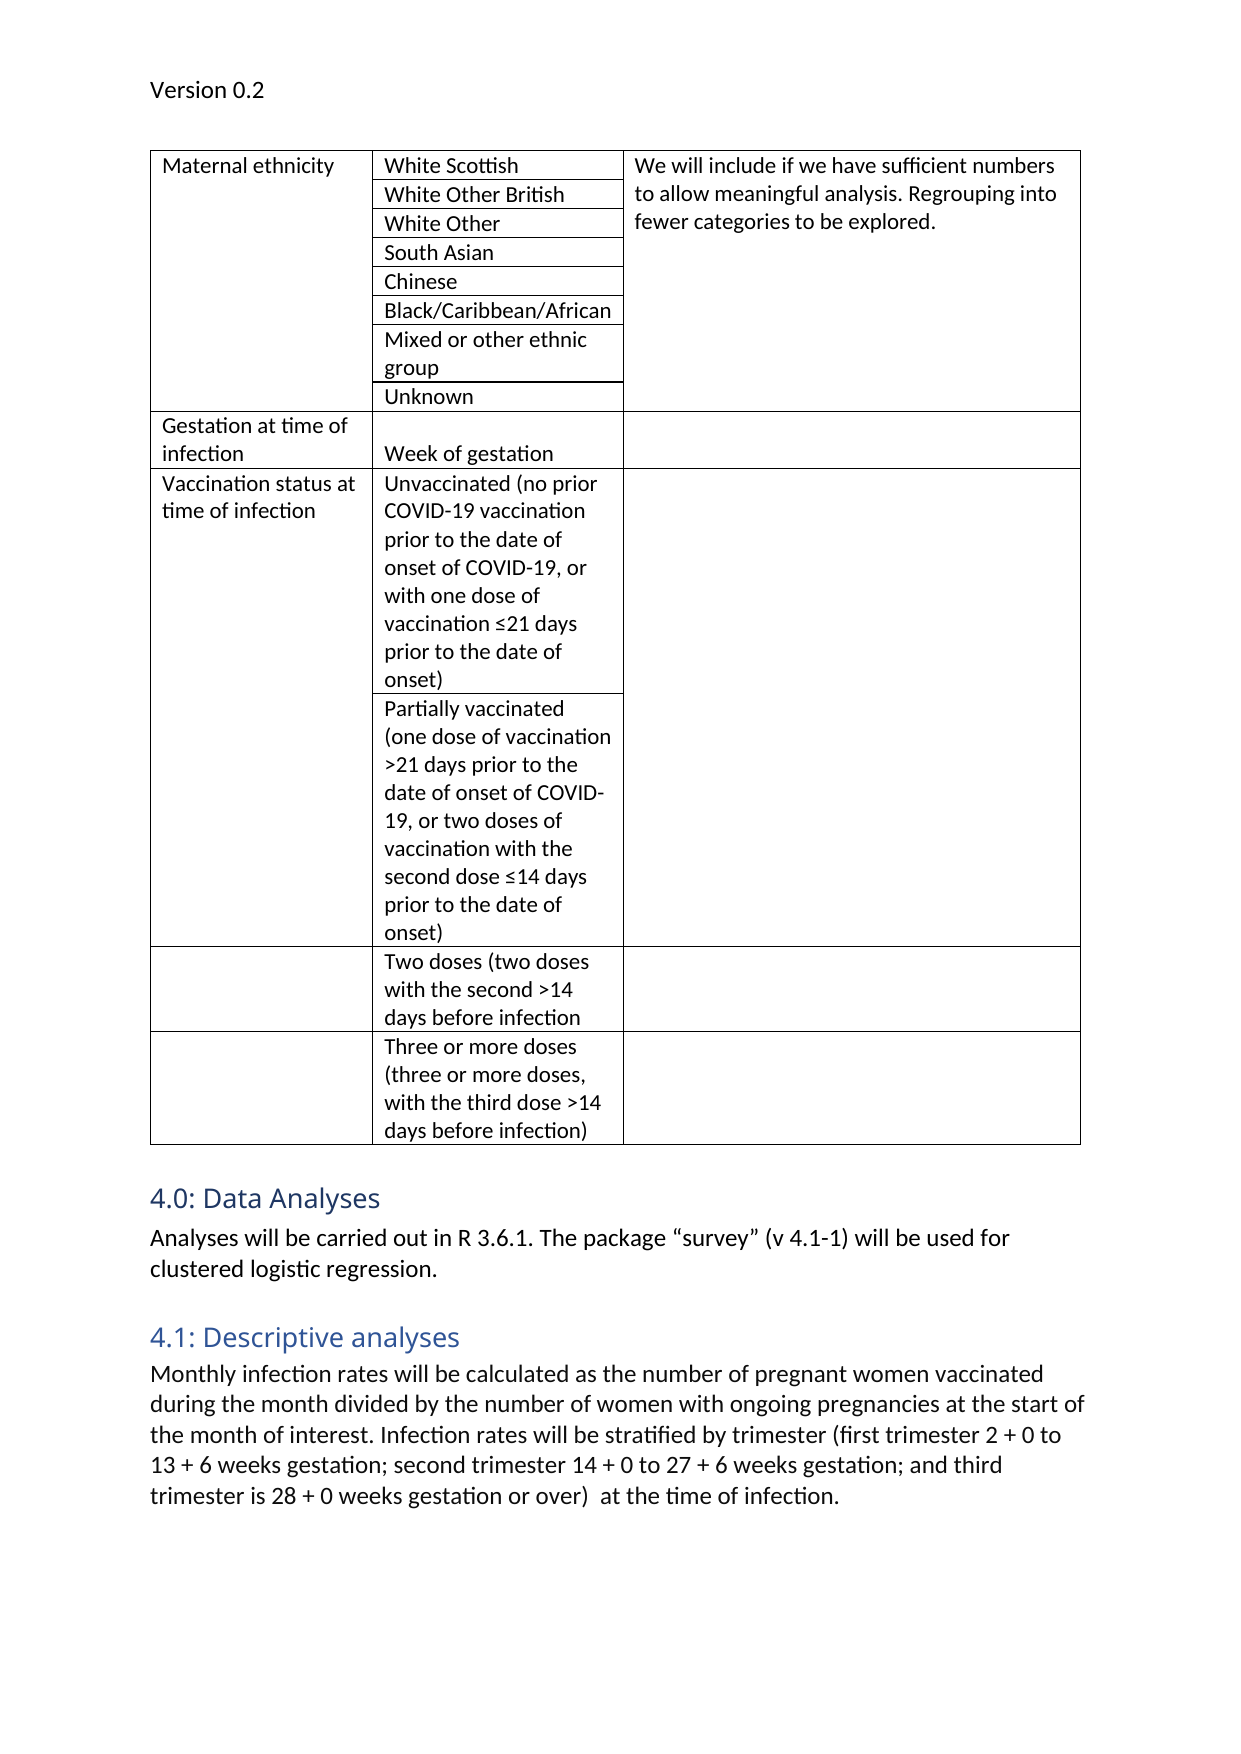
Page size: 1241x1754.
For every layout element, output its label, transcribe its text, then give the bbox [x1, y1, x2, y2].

table_cell [624, 469, 1080, 946]
table_cell White Other British [373, 180, 623, 208]
table_cell Partially vaccinated (one dose of vaccination >21 days prior to the date of onset of COVID-19, or two doses of vaccination with the second dose ≤14 days prior to the date of onset) [373, 694, 623, 946]
table_cell We will include if we have sufficient numbers to allow meaningful analysis. Regrouping into fewer categories to be explored. [624, 151, 1080, 411]
table_cell Mixed or other ethnic group [373, 325, 623, 381]
table_cell Two doses (two doses with the second >14 days before infection [373, 947, 623, 1031]
subtitle 4.0: Data Analyses [150, 1180, 1090, 1217]
table_cell [624, 1032, 1080, 1144]
table_cell Black/Caribbean/African [373, 296, 623, 324]
subtitle 4.1: Descriptive analyses [150, 1318, 1090, 1355]
table_cell White Scottish [373, 151, 623, 179]
table_cell Gestation at time of infection [151, 412, 372, 468]
table_cell South Asian [373, 238, 623, 266]
table_cell Three or more doses (three or more doses, with the third dose >14 days before infection) [373, 1032, 623, 1144]
table_cell [624, 947, 1080, 1031]
table_cell Vaccination status at time of infection [151, 469, 372, 946]
text Monthly infection rates will be calculated as the number of pregnant women vaccinated during the month divided by the number of women with ongoing pregnancies at the start of the month of interest. Infection rates will be stratified by trimester (first trimester 2 + 0 to 13 + 6 weeks gestation; second trimester 14 + 0 to 27 + 6 weeks gestation; and third trimester is 28 + 0 weeks gestation or over) at the time of infection. [150, 1358, 1090, 1511]
text Analyses will be carried out in R 3.6.1. The package “survey” (v 4.1-1) will be used for clustered logistic regression. [150, 1222, 1090, 1283]
table_cell [151, 947, 372, 1031]
table_cell Unvaccinated (no prior COVID-19 vaccination prior to the date of onset of COVID-19, or with one dose of vaccination ≤21 days prior to the date of onset) [373, 469, 623, 693]
table_cell Week of gestation [373, 412, 623, 468]
table_cell [624, 412, 1080, 468]
table_cell White Other [373, 209, 623, 237]
table_cell Maternal ethnicity [151, 151, 372, 411]
table_cell [151, 1032, 372, 1144]
table_cell Chinese [373, 267, 623, 295]
table_cell Unknown [373, 383, 623, 411]
